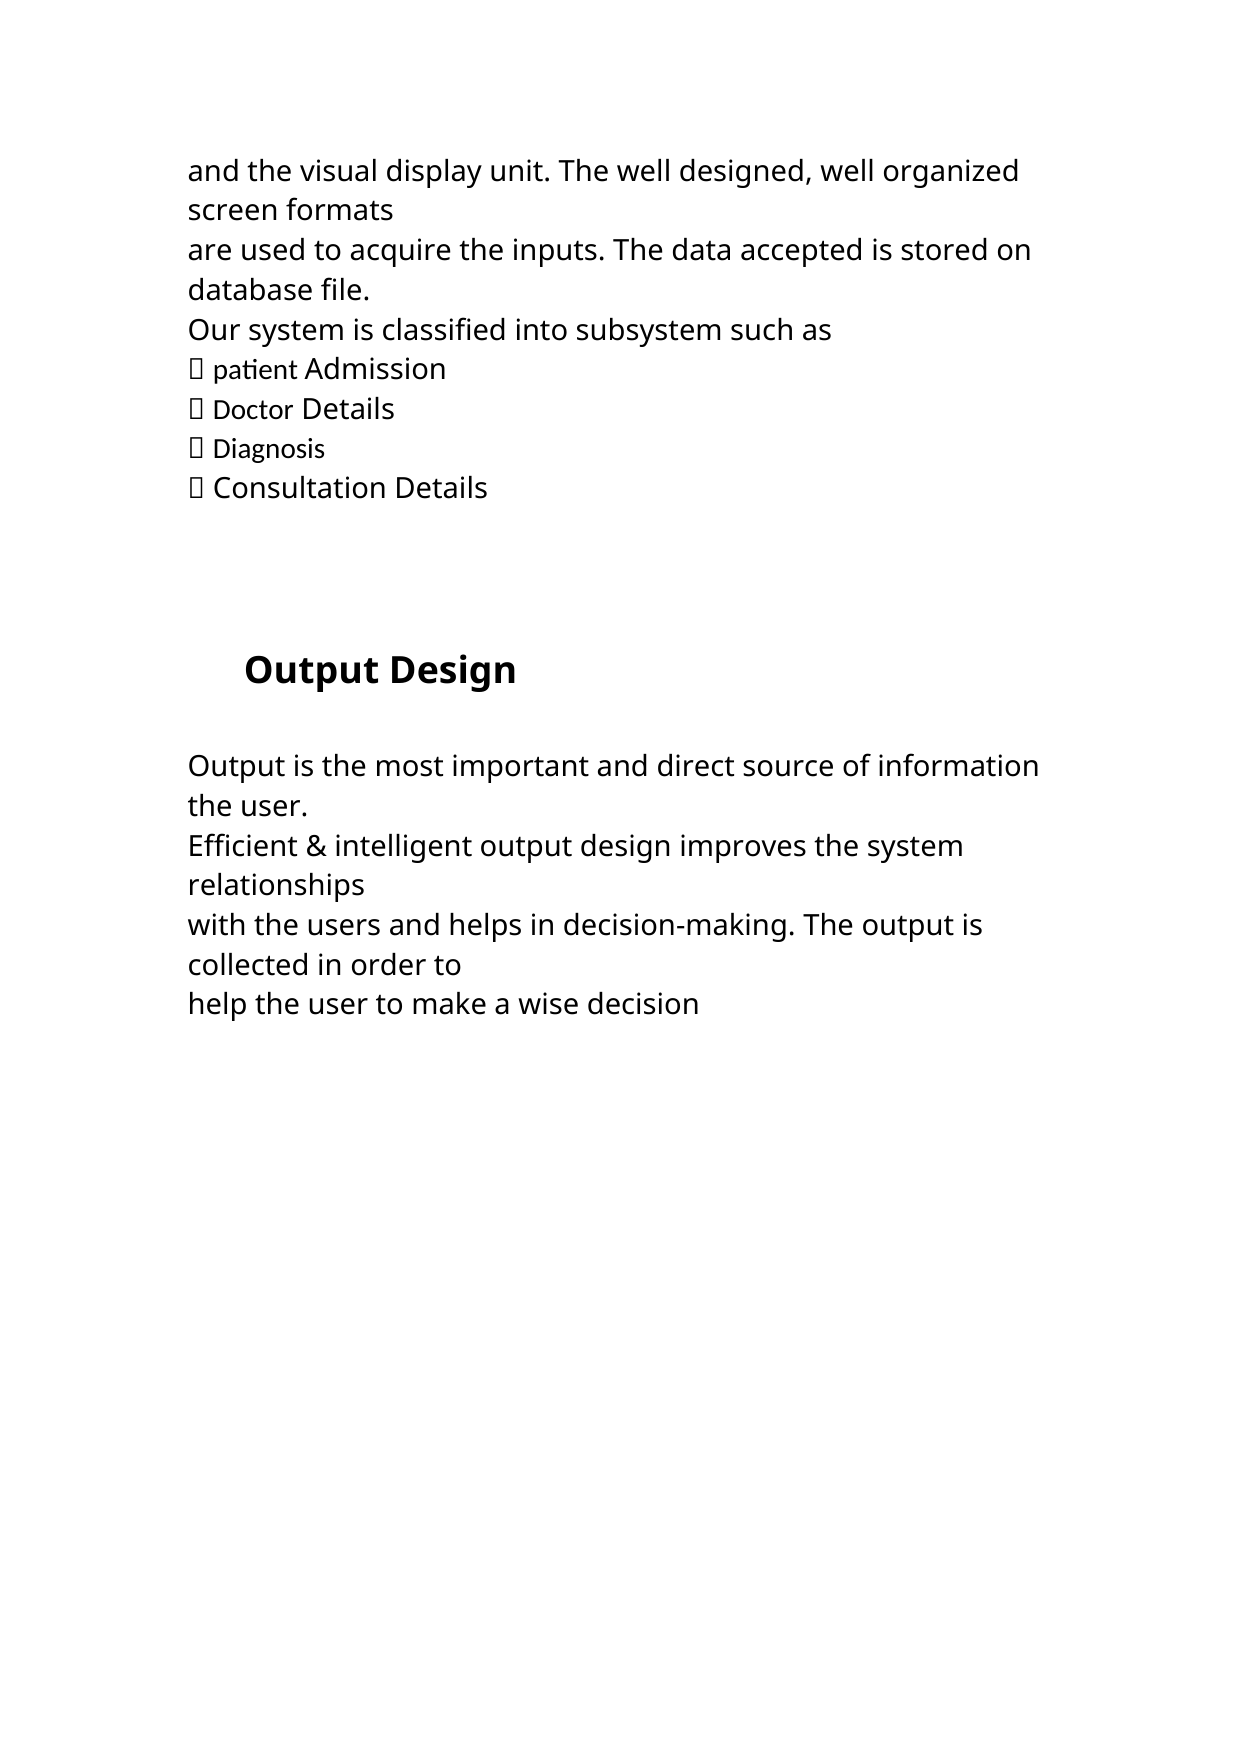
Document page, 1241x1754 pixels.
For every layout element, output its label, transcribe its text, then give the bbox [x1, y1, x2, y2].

text  Consultation Details [187, 467, 1053, 507]
text  Doctor Details [187, 388, 1053, 428]
text  Diagnosis [187, 428, 1053, 467]
text  patient Admission [187, 348, 1053, 388]
text Output Design [187, 643, 1053, 694]
text and the visual display unit. The well designed, well organized screen formats [187, 150, 1053, 229]
text are used to acquire the inputs. The data accepted is stored on database file. [187, 229, 1053, 309]
text Our system is classified into subsystem such as [187, 309, 1053, 348]
text with the users and helps in decision-making. The output is collected in order to [187, 904, 1053, 984]
text Output is the most important and direct source of information the user. [187, 746, 1053, 825]
text Efficient & intelligent output design improves the system relationships [187, 825, 1053, 904]
text help the user to make a wise decision [187, 984, 1053, 1023]
